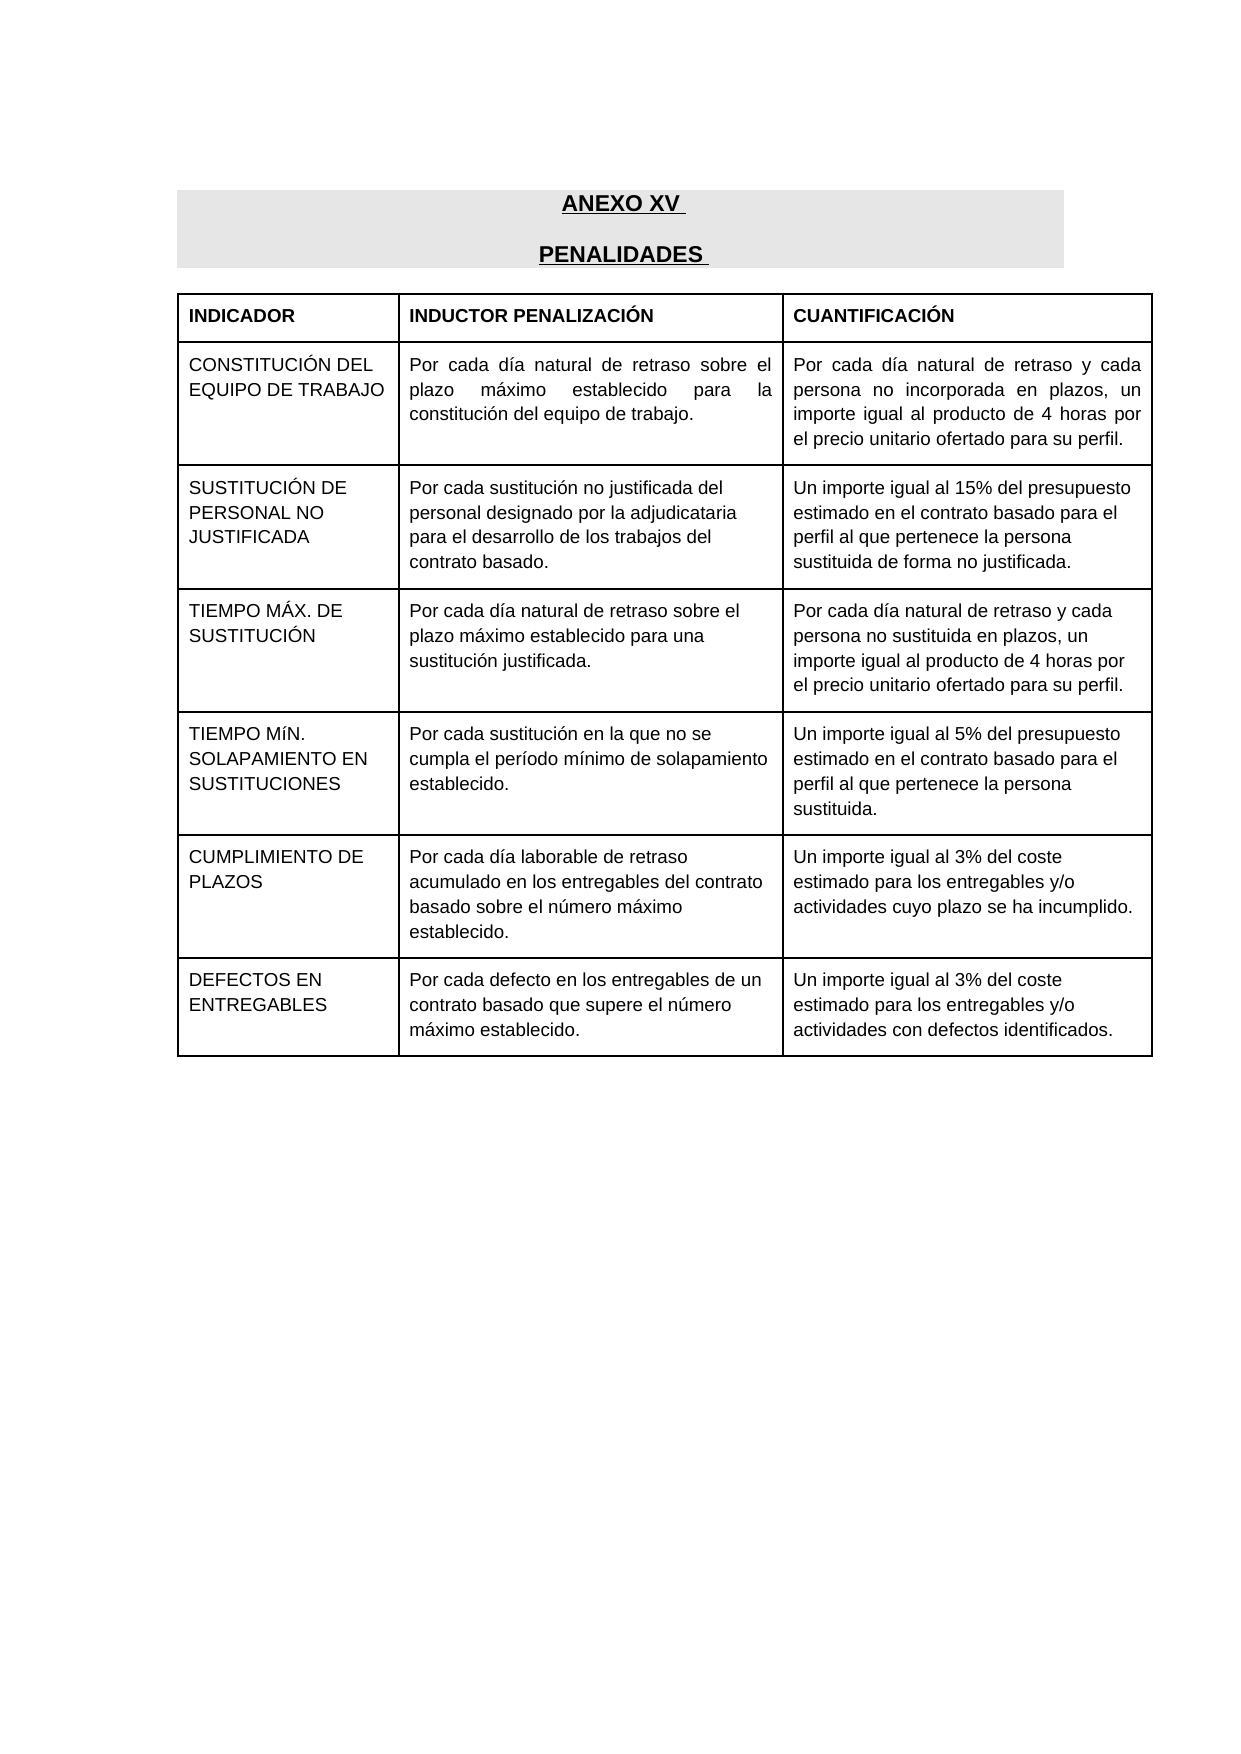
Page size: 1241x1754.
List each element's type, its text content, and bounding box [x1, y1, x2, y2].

table_cell TIEMPO MÁX. DE SUSTITUCIÓN [179, 590, 398, 711]
table_cell DEFECTOS EN ENTREGABLES [179, 959, 398, 1055]
table_cell Un importe igual al 5% del presupuesto estimado en el contrato basado para el perfil al que pertenece la persona sustituida. [784, 713, 1151, 834]
table_header CUANTIFICACIÓN [784, 295, 1151, 341]
table_cell CONSTITUCIÓN DEL EQUIPO DE TRABAJO [179, 343, 398, 464]
table_cell SUSTITUCIÓN DE PERSONAL NO JUSTIFICADA [179, 466, 398, 587]
table_cell Un importe igual al 15% del presupuesto estimado en el contrato basado para el perfil al que pertenece la persona sustituida de forma no justificada. [784, 466, 1151, 587]
table_cell TIEMPO MíN. SOLAPAMIENTO EN SUSTITUCIONES [179, 713, 398, 834]
table_cell Por cada defecto en los entregables de un contrato basado que supere el número máximo establecido. [400, 959, 782, 1055]
table_cell Un importe igual al 3% del coste estimado para los entregables y/o actividades con defectos identificados. [784, 959, 1151, 1055]
table_cell Por cada sustitución no justificada del personal designado por la adjudicataria para el desarrollo de los trabajos del contrato basado. [400, 466, 782, 587]
table_cell Por cada día natural de retraso y cada persona no incorporada en plazos, un importe igual al producto de 4 horas por el precio unitario ofertado para su perfil. [784, 343, 1151, 464]
text ANEXO XV [177, 190, 1064, 217]
table_cell CUMPLIMIENTO DE PLAZOS [179, 836, 398, 957]
table_header INDICADOR [179, 295, 398, 341]
table_cell Por cada día natural de retraso sobre el plazo máximo establecido para una sustitución justificada. [400, 590, 782, 711]
table_cell Por cada sustitución en la que no se cumpla el período mínimo de solapamiento establecido. [400, 713, 782, 834]
table_cell Un importe igual al 3% del coste estimado para los entregables y/o actividades cuyo plazo se ha incumplido. [784, 836, 1151, 957]
table_cell Por cada día natural de retraso y cada persona no sustituida en plazos, un importe igual al producto de 4 horas por el precio unitario ofertado para su perfil. [784, 590, 1151, 711]
text PENALIDADES [177, 241, 1064, 268]
table_cell Por cada día laborable de retraso acumulado en los entregables del contrato basado sobre el número máximo establecido. [400, 836, 782, 957]
table_cell Por cada día natural de retraso sobre el plazo máximo establecido para la constitución del equipo de trabajo. [400, 343, 782, 464]
table_header INDUCTOR PENALIZACIÓN [400, 295, 782, 341]
